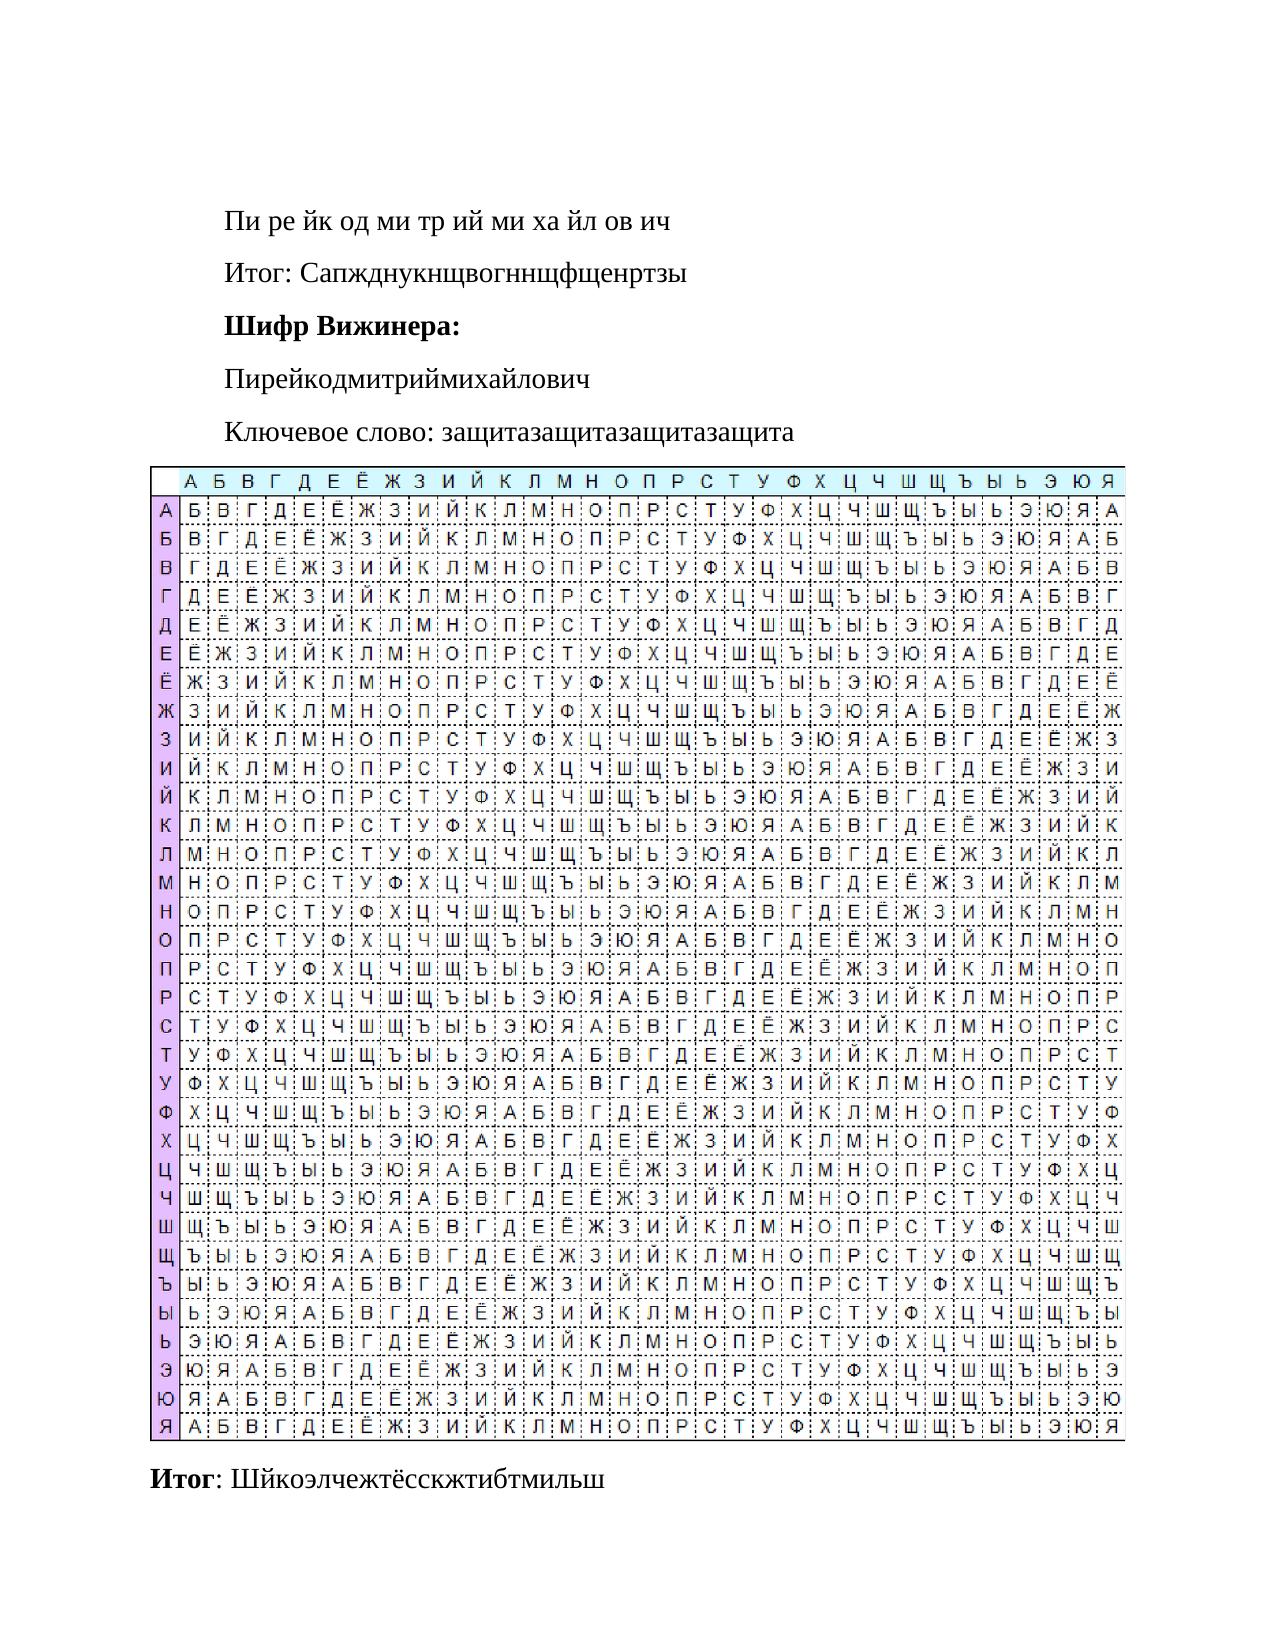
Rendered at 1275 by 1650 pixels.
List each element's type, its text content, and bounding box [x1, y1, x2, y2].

picture [150, 466, 1125, 1442]
text Ключевое слово: защитазащитазащитазащита [150, 414, 1125, 448]
text Итог: Шйкоэлчежтёсскжтибтмильш [150, 1461, 1125, 1494]
text Итог: Сапжднукнщвогннщфщенртзы [150, 256, 1125, 289]
text Пи ре йк од ми тр ий ми ха йл ов ич [150, 203, 1125, 236]
text Пирейкодмитриймихайлович [150, 361, 1125, 395]
text Шифр Вижинера: [150, 308, 1125, 342]
